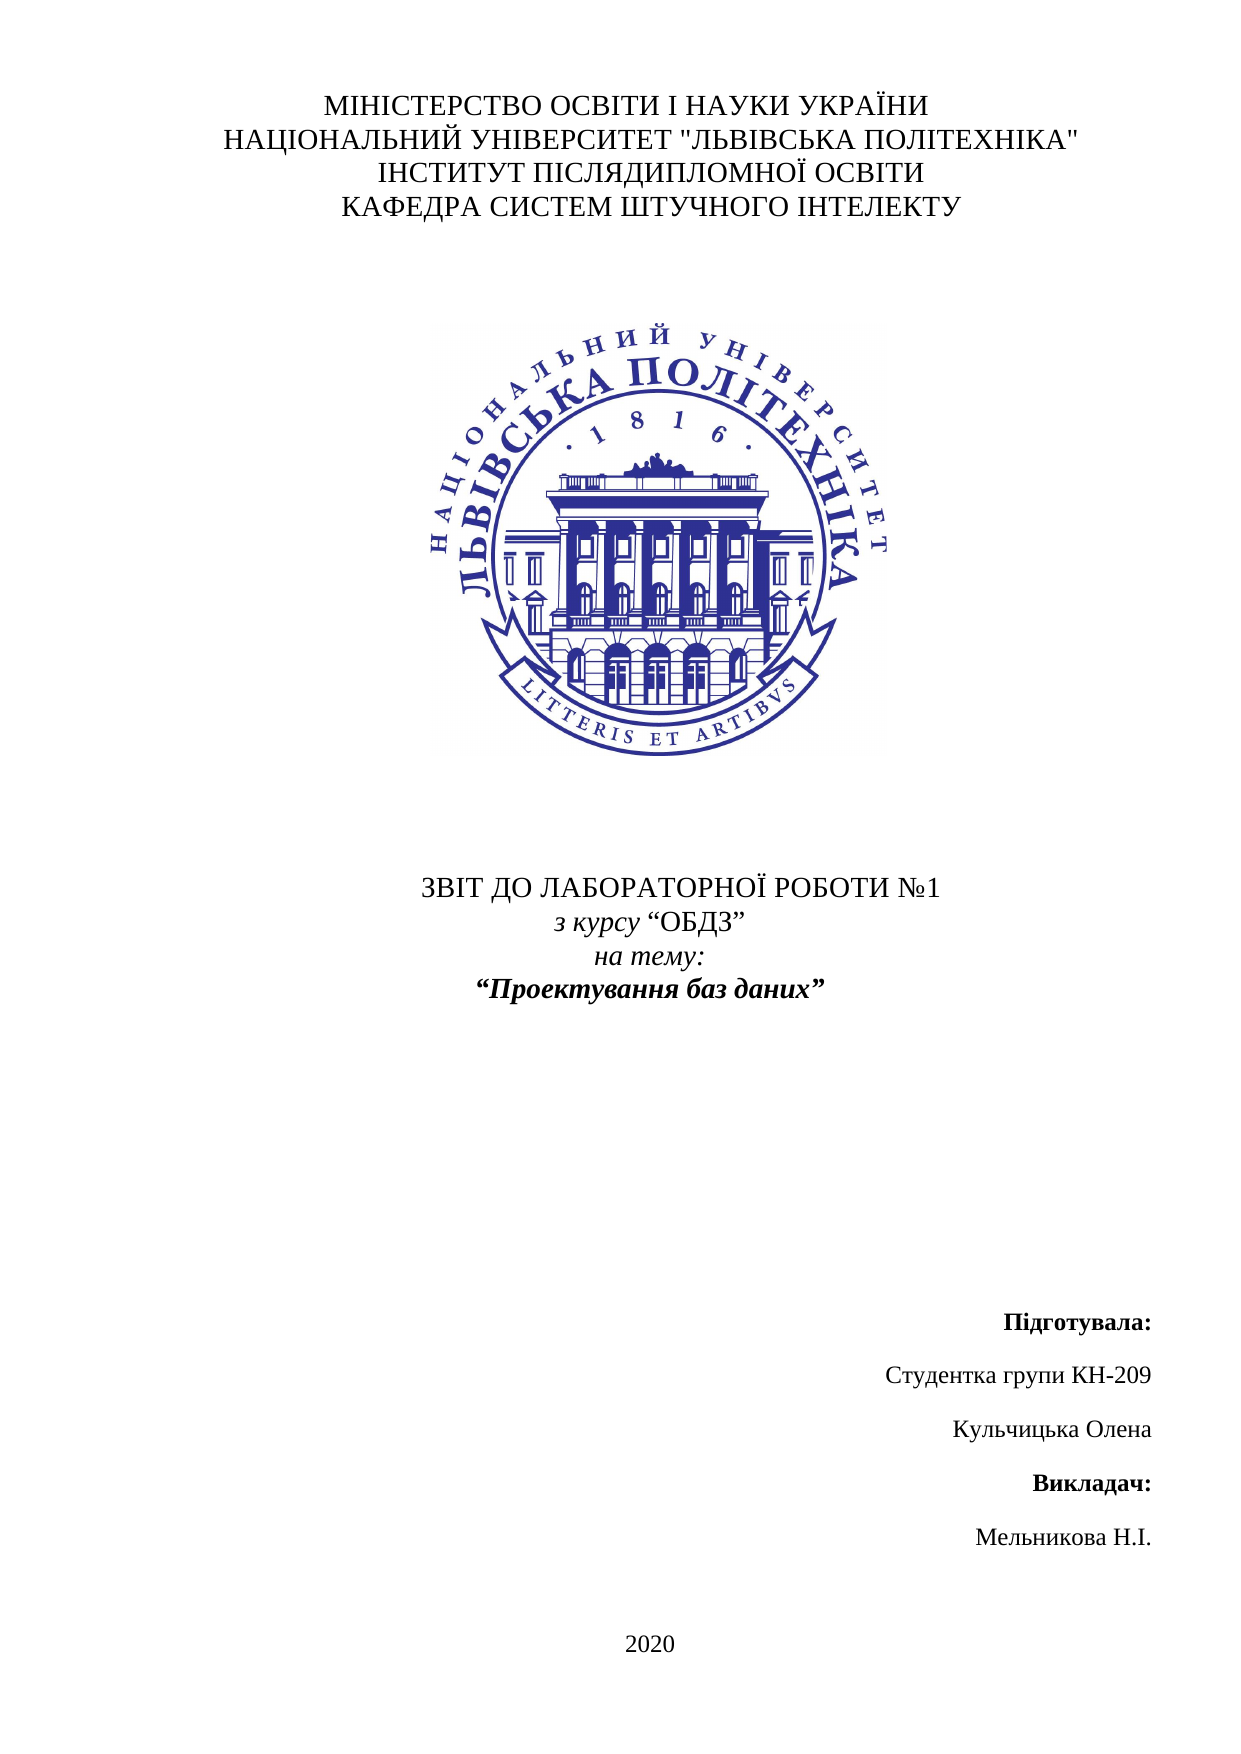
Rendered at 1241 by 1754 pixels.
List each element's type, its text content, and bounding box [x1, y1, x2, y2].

text 2020 [148, 1629, 1152, 1658]
text ЗВІТ ДО ЛАБОРАТОРНОЇ РОБОТИ №1 [148, 871, 1155, 904]
text КАФЕДРА CИСТЕМ ШТУЧНОГО ІНТЕЛЕКТУ [148, 189, 1155, 223]
text на тему: [148, 938, 1152, 971]
text “Проектування баз даних” [148, 971, 1152, 1005]
text Кульчицька Олена [148, 1414, 1152, 1443]
text МІНІСТЕРСТВО ОСВІТИ І НАУКИ УКРАЇНИ [148, 88, 1105, 122]
text ІНСТИТУТ ПІСЛЯДИПЛОМНОЇ ОСВІТИ [148, 156, 1155, 189]
text Мельникова Н.І. [148, 1522, 1152, 1551]
text з курсу “ОБДЗ” [148, 904, 1152, 938]
text Студентка групи КН-209 [148, 1361, 1152, 1389]
text Викладач: [148, 1468, 1152, 1497]
text НАЦІОНАЛЬНИЙ УНІВЕРСИТЕТ "ЛЬВІВСЬКА ПОЛІТЕХНІКА" [148, 122, 1155, 156]
picture [430, 323, 887, 756]
text Підготувала: [148, 1307, 1152, 1335]
